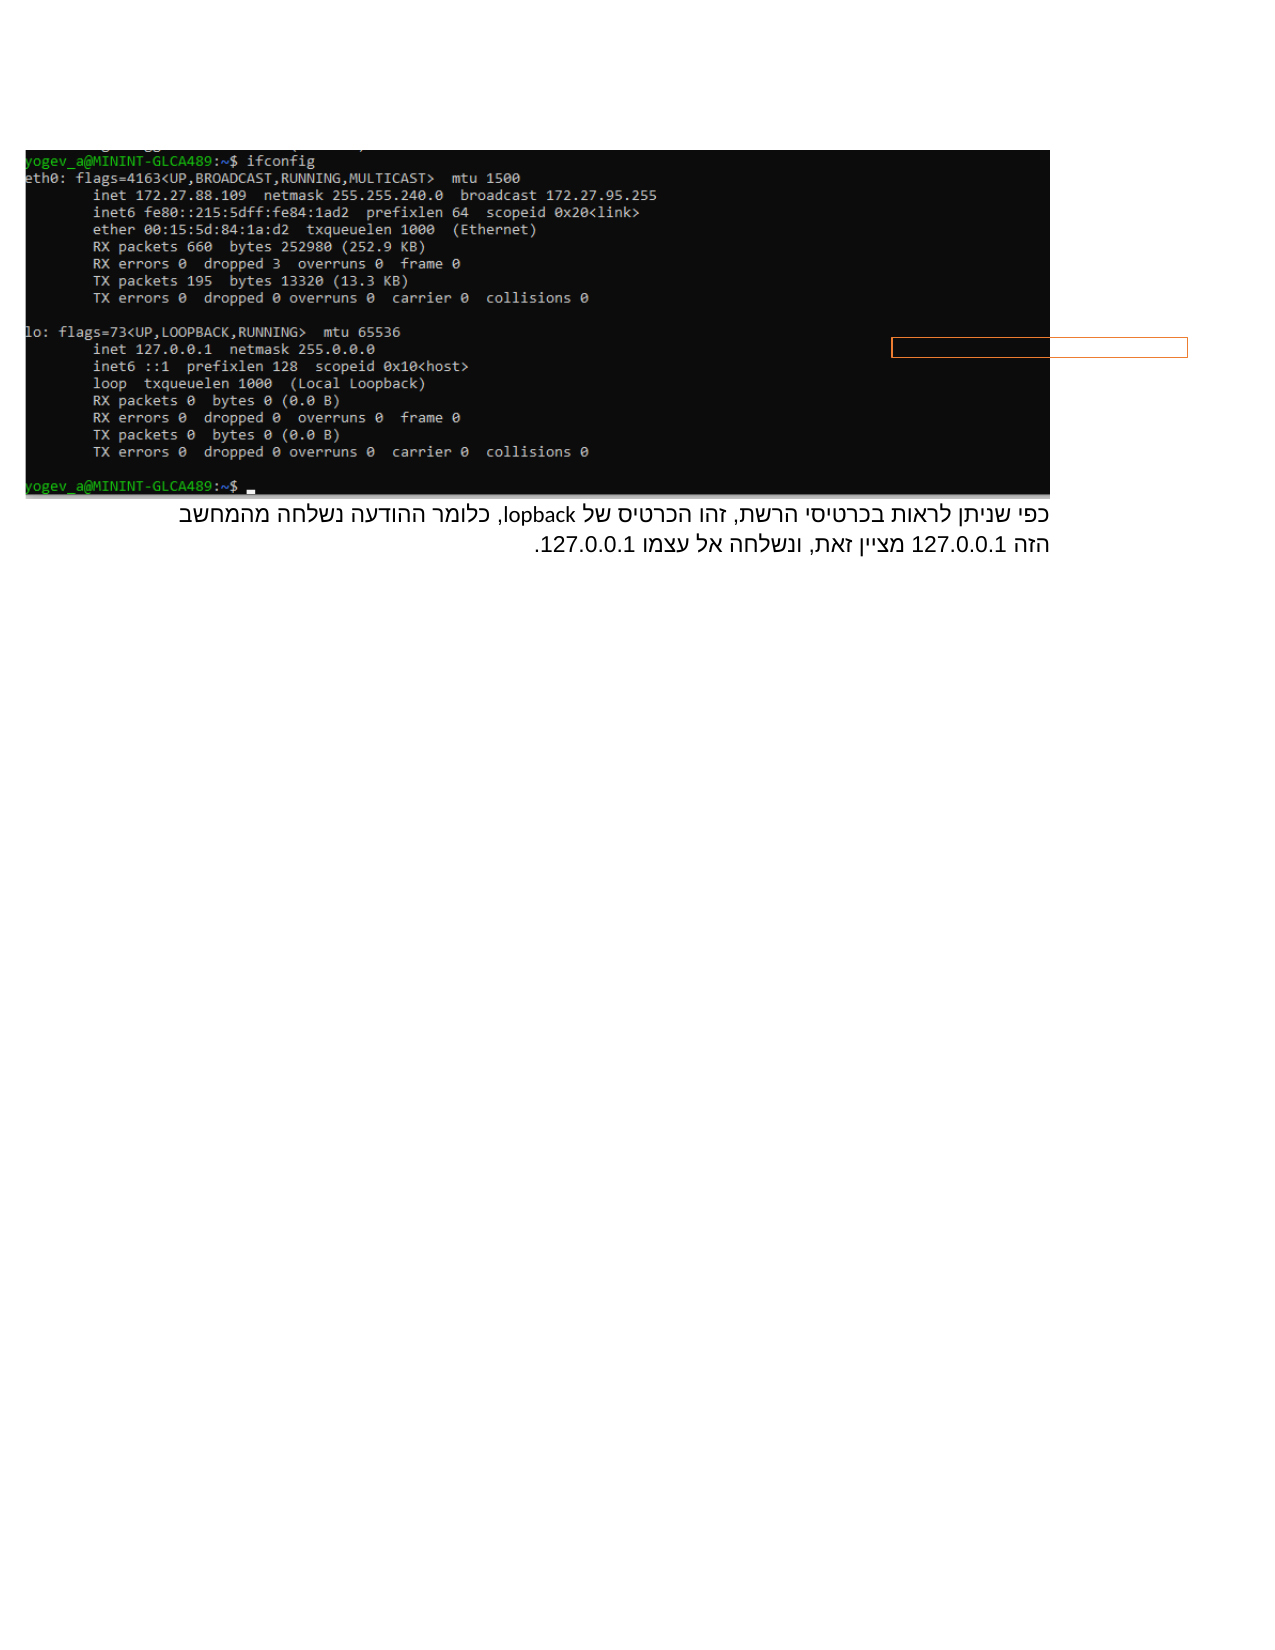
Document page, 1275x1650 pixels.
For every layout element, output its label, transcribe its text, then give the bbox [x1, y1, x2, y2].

picture [893, 338, 1050, 357]
picture [25, 150, 1050, 499]
list כפי שניתן לראות בכרטיסי הרשת, זהו הכרטיס של lopback, כלומר ההודעה נשלחה מהמחשב הזה 127.0.0.1 מציין זאת, ונשלחה אל עצמו 127.0.0.1. [150, 499, 1050, 557]
